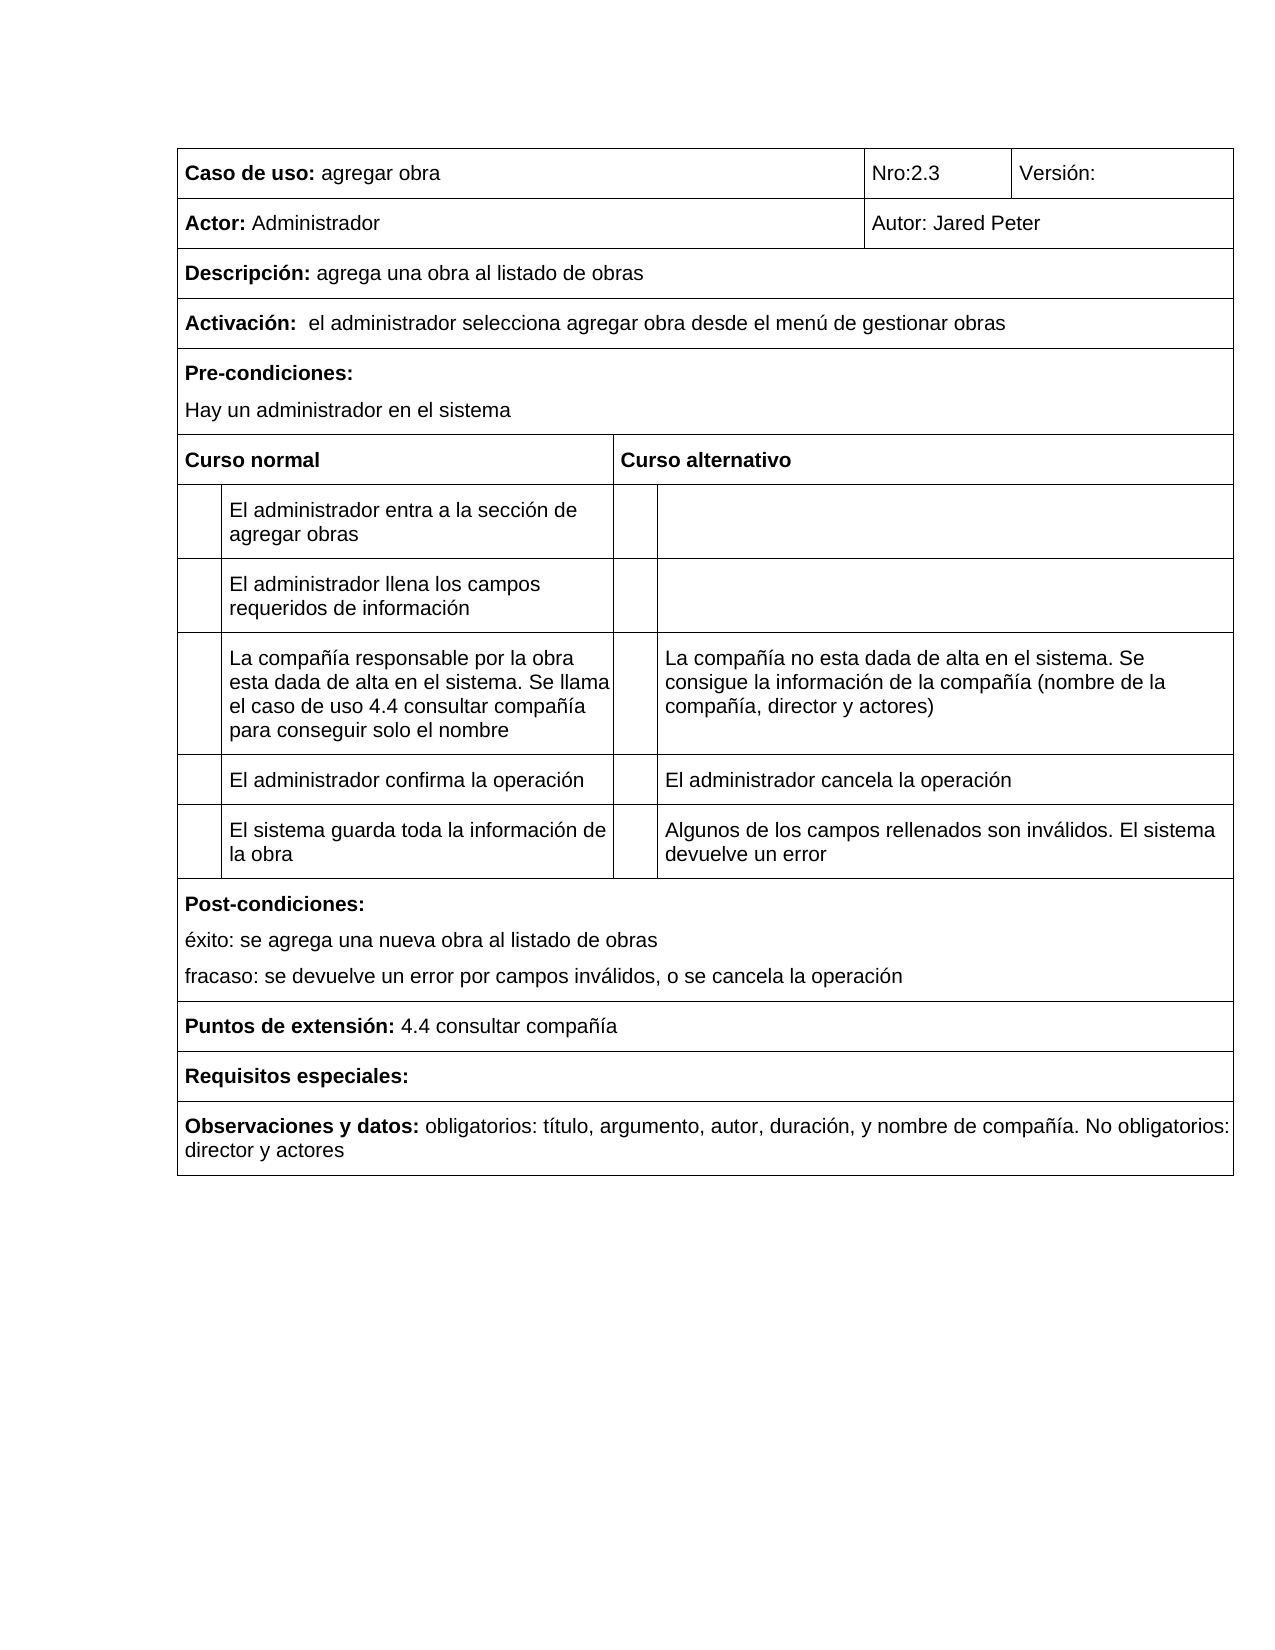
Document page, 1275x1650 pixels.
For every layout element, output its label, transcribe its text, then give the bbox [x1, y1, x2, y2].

table_cell La compañía responsable por la obra esta dada de alta en el sistema. Se llama el caso de uso 4.4 consultar compañía para conseguir solo el nombre [222, 633, 613, 754]
table_cell Observaciones y datos: obligatorios: título, argumento, autor, duración, y nombre de compañía. No obligatorios: director y actores [178, 1102, 1233, 1175]
table_header Nro:2.3 [865, 149, 1011, 198]
table_cell [614, 485, 657, 558]
table_cell Activación: el administrador selecciona agregar obra desde el menú de gestionar obras [178, 299, 1233, 348]
table_header Caso de uso: agregar obra [178, 149, 864, 198]
table_header Versión: [1012, 149, 1233, 198]
table_cell El administrador cancela la operación [658, 755, 1233, 804]
table_cell La compañía no esta dada de alta en el sistema. Se consigue la información de la compañía (nombre de la compañía, director y actores) [658, 633, 1233, 754]
table_cell [178, 559, 221, 632]
table_cell Requisitos especiales: [178, 1052, 1233, 1101]
table_cell Autor: Jared Peter [865, 199, 1233, 248]
table_cell El administrador llena los campos requeridos de información [222, 559, 613, 632]
table_cell [178, 755, 221, 804]
table_cell Curso normal [178, 435, 613, 484]
table_cell Curso alternativo [614, 435, 1233, 484]
table_cell [614, 559, 657, 632]
table_cell [178, 805, 221, 878]
table_cell [614, 805, 657, 878]
table_cell Descripción: agrega una obra al listado de obras [178, 249, 1233, 298]
table_cell El administrador confirma la operación [222, 755, 613, 804]
table_cell El administrador entra a la sección de agregar obras [222, 485, 613, 558]
table_cell Pre-condiciones: Hay un administrador en el sistema [178, 349, 1233, 434]
table_cell Post-condiciones: éxito: se agrega una nueva obra al listado de obras fracaso: se devuelve un error por campos inválidos, o se cancela la operación [178, 879, 1233, 1001]
table_cell [658, 559, 1233, 632]
table_cell Actor: Administrador [178, 199, 864, 248]
table_cell [614, 755, 657, 804]
table_cell [178, 633, 221, 754]
table_cell Puntos de extensión: 4.4 consultar compañía [178, 1002, 1233, 1051]
table_cell El sistema guarda toda la información de la obra [222, 805, 613, 878]
table_cell [658, 485, 1233, 558]
table_cell [614, 633, 657, 754]
table_cell Algunos de los campos rellenados son inválidos. El sistema devuelve un error [658, 805, 1233, 878]
table_cell [178, 485, 221, 558]
